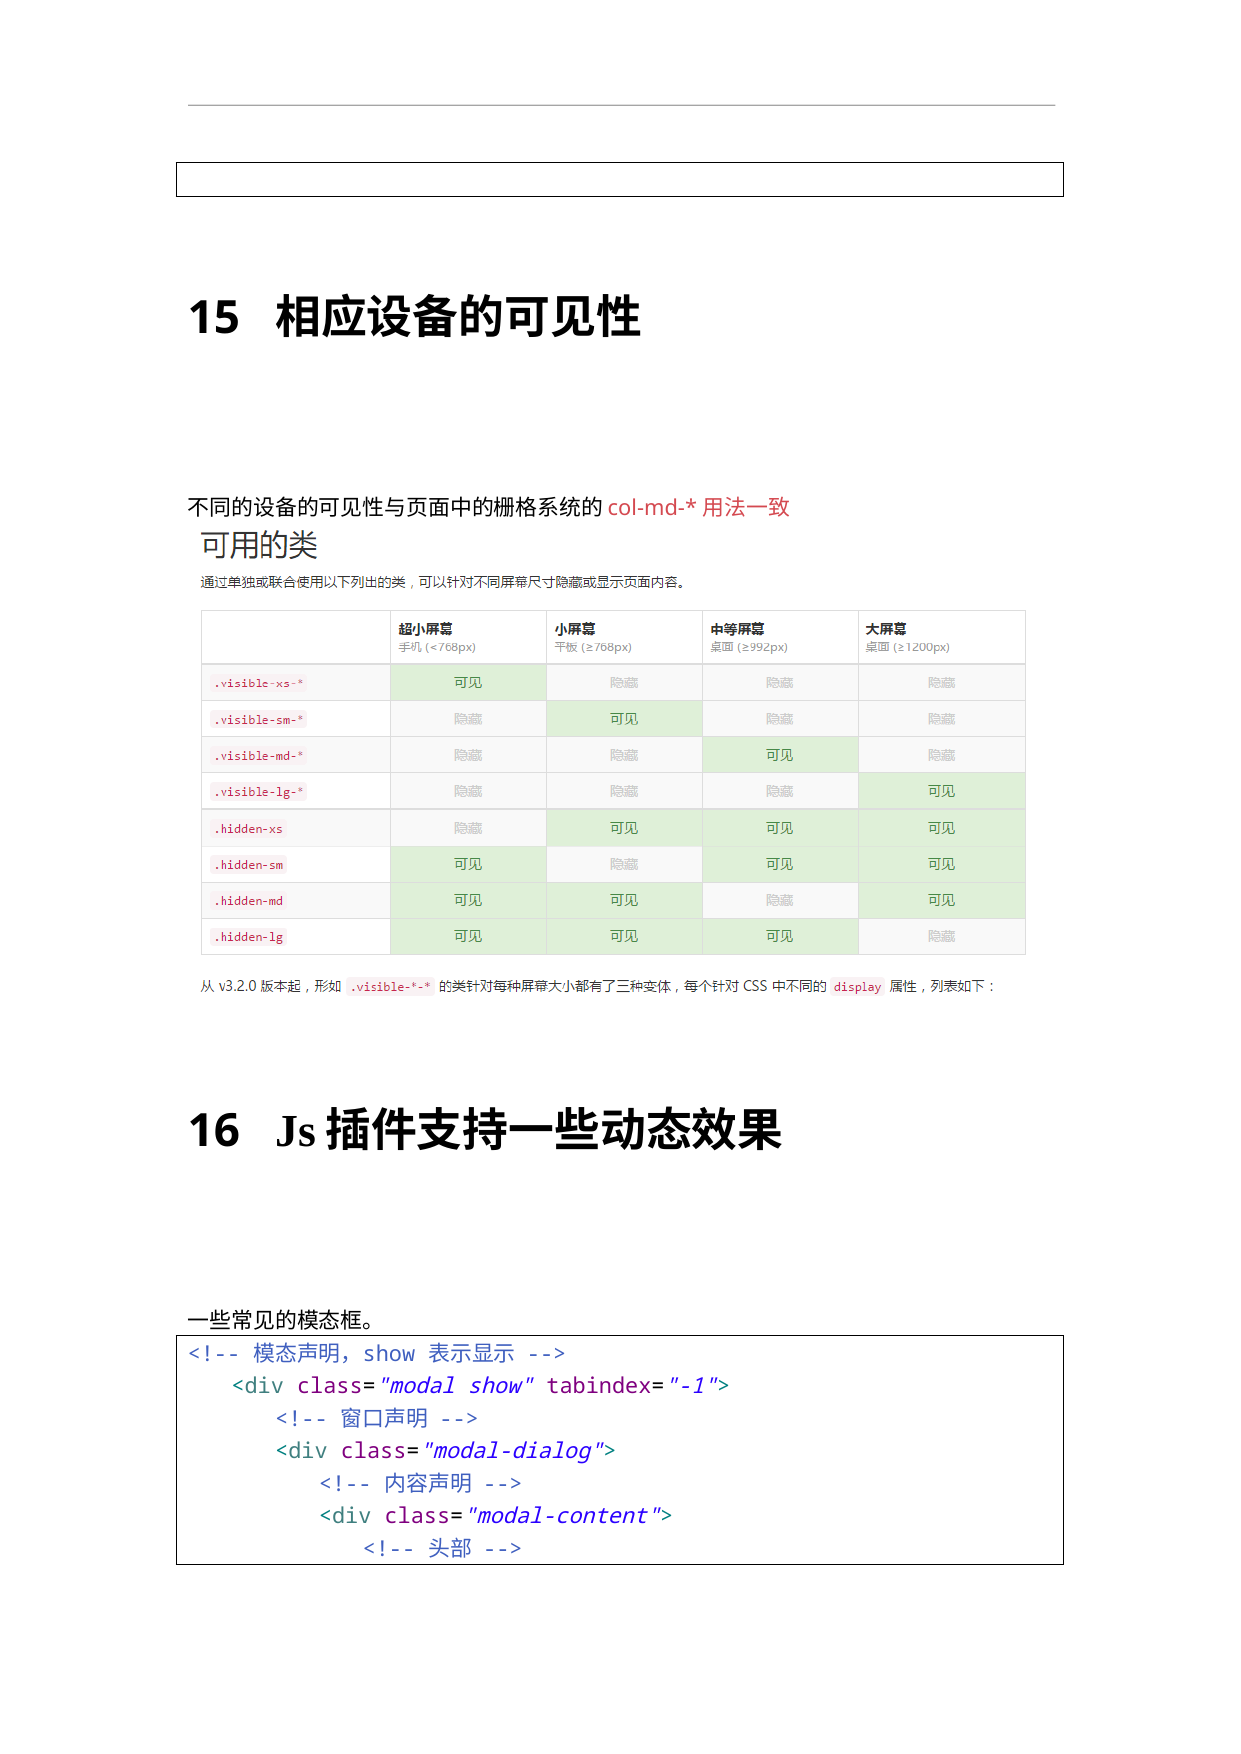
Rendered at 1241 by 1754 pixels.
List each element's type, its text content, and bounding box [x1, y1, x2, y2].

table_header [177, 1336, 1063, 1563]
subtitle Js插件支持一些动态效果 [187, 1077, 1053, 1175]
picture [187, 522, 1052, 1010]
text 不同的设备的可见性与页面中的栅格系统的col-md-* 用法一致 [187, 489, 1053, 522]
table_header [177, 163, 1063, 196]
text 一些常见的模态框。 [187, 1302, 1053, 1335]
subtitle 相应设备的可见性 [187, 264, 1053, 362]
